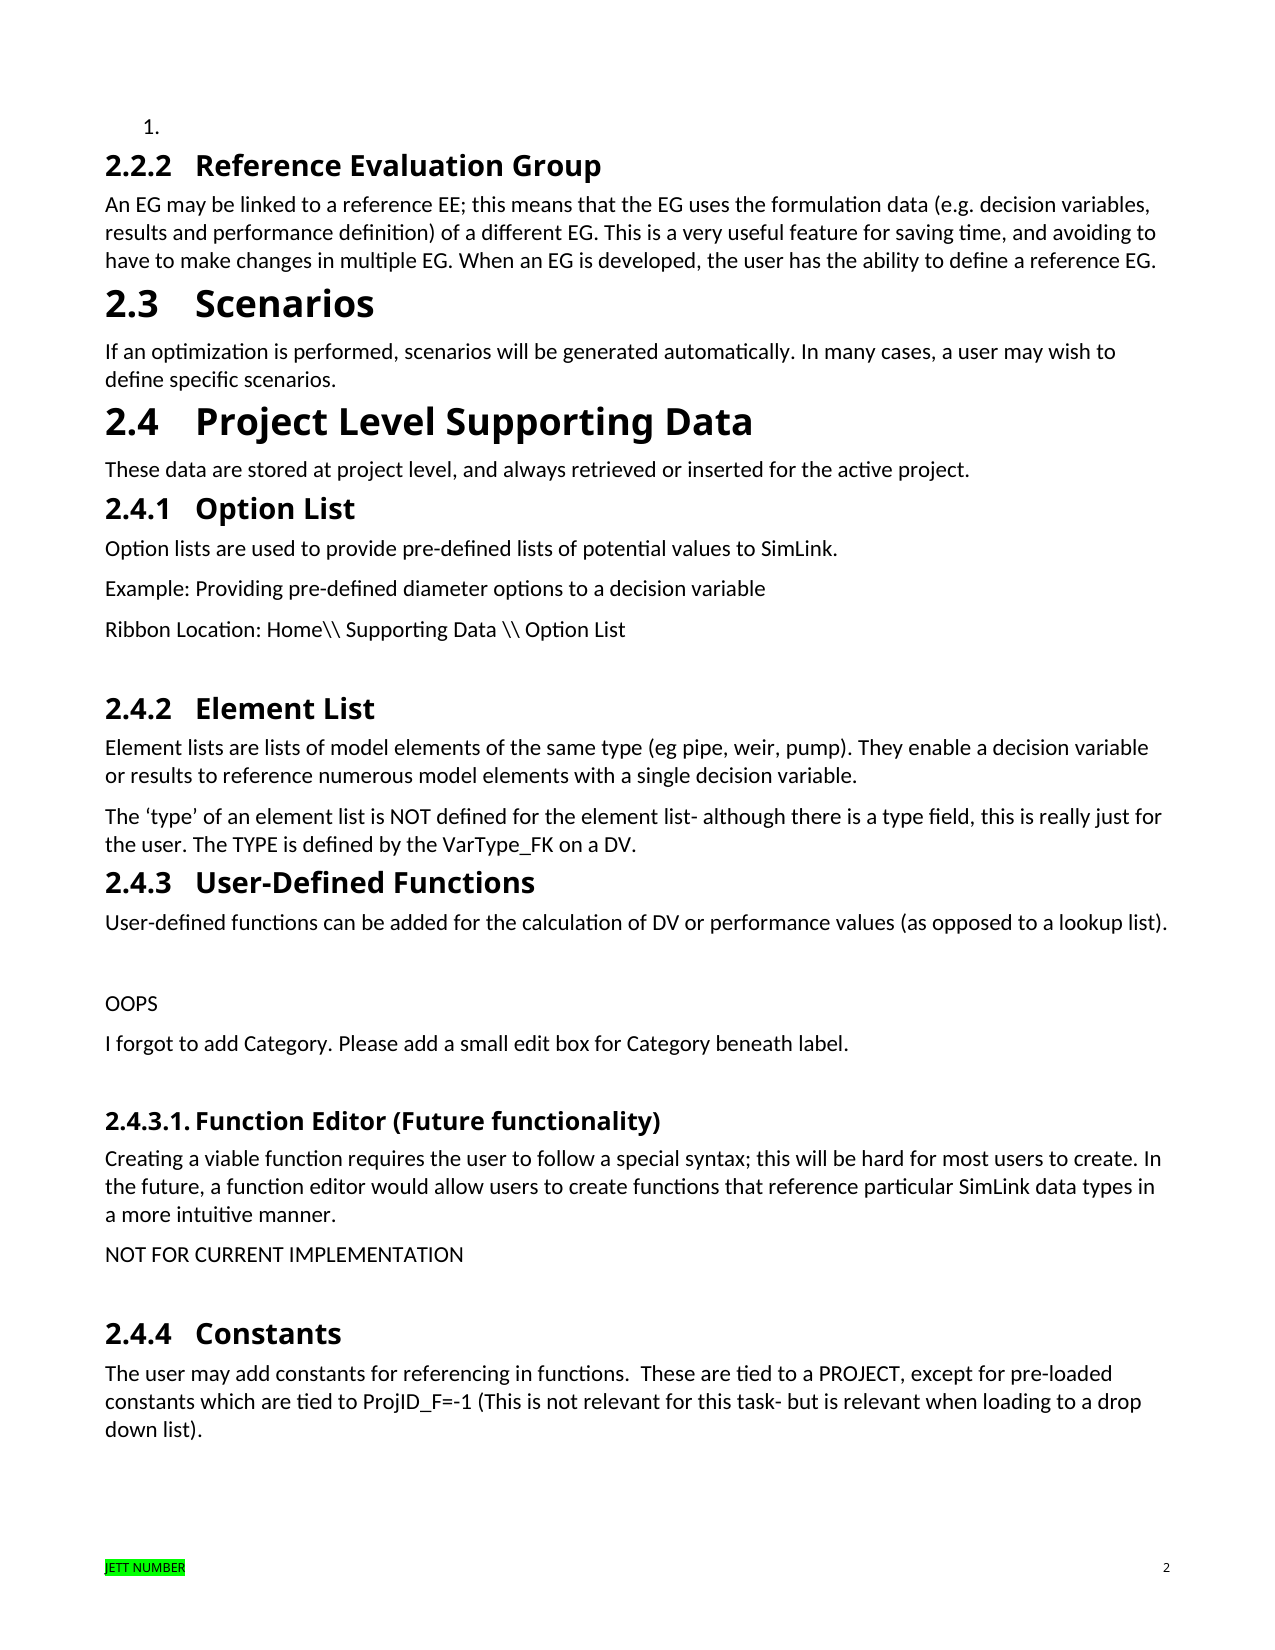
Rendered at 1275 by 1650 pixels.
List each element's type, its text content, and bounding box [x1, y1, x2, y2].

subtitle Element List [105, 696, 1170, 725]
subtitle Option List [105, 496, 1170, 525]
subtitle Reference Evaluation Group [105, 153, 1170, 182]
subtitle User-Defined Functions [105, 870, 1170, 899]
subtitle Constants [105, 1321, 1170, 1351]
text If an optimization is performed, scenarios will be generated automatically. In many cases, a user may wish to define specific scenarios. [105, 337, 1170, 393]
text The ‘type’ of an element list is NOT defined for the element list- although there is a type field, this is really just for the user. The TYPE is defined by the VarType_FK on a DV. [105, 802, 1170, 858]
text The user may add constants for referencing in functions. These are tied to a PROJECT, except for pre-loaded constants which are tied to ProjID_F=-1 (This is not relevant for this task- but is relevant when loading to a drop down list). [105, 1359, 1170, 1443]
text These data are stored at project level, and always retrieved or inserted for the active project. [105, 456, 1170, 484]
text Element lists are lists of model elements of the same type (eg pipe, weir, pump). They enable a decision variable or results to reference numerous model elements with a single decision variable. [105, 733, 1170, 789]
text Creating a viable function requires the user to follow a special syntax; this will be hard for most users to create. In the future, a function editor would allow users to create functions that reference particular SimLink data types in a more intuitive manner. [105, 1144, 1170, 1228]
subtitle Function Editor (Future functionality) [105, 1110, 1170, 1135]
text User-defined functions can be added for the calculation of DV or performance values (as opposed to a lookup list). [105, 908, 1170, 936]
text An EG may be linked to a reference EE; this means that the EG uses the formulation data (e.g. decision variables, results and performance definition) of a different EG. This is a very useful feature for saving time, and avoiding to have to make changes in multiple EG. When an EG is developed, the user has the ability to define a reference EG. [105, 191, 1170, 274]
text I forgot to add Category. Please add a small edit box for Category beneath label. [105, 1029, 1170, 1057]
text NOT FOR CURRENT IMPLEMENTATION [105, 1240, 1170, 1268]
subtitle Scenarios [105, 287, 1170, 324]
text Ribbon Location: Home\\ Supporting Data \\ Option List [105, 615, 1170, 643]
text OOPS [105, 989, 1170, 1017]
subtitle Project Level Supporting Data [105, 406, 1170, 443]
text Option lists are used to provide pre-defined lists of potential values to SimLink. [105, 534, 1170, 562]
text Example: Providing pre-defined diameter options to a decision variable [105, 574, 1170, 602]
